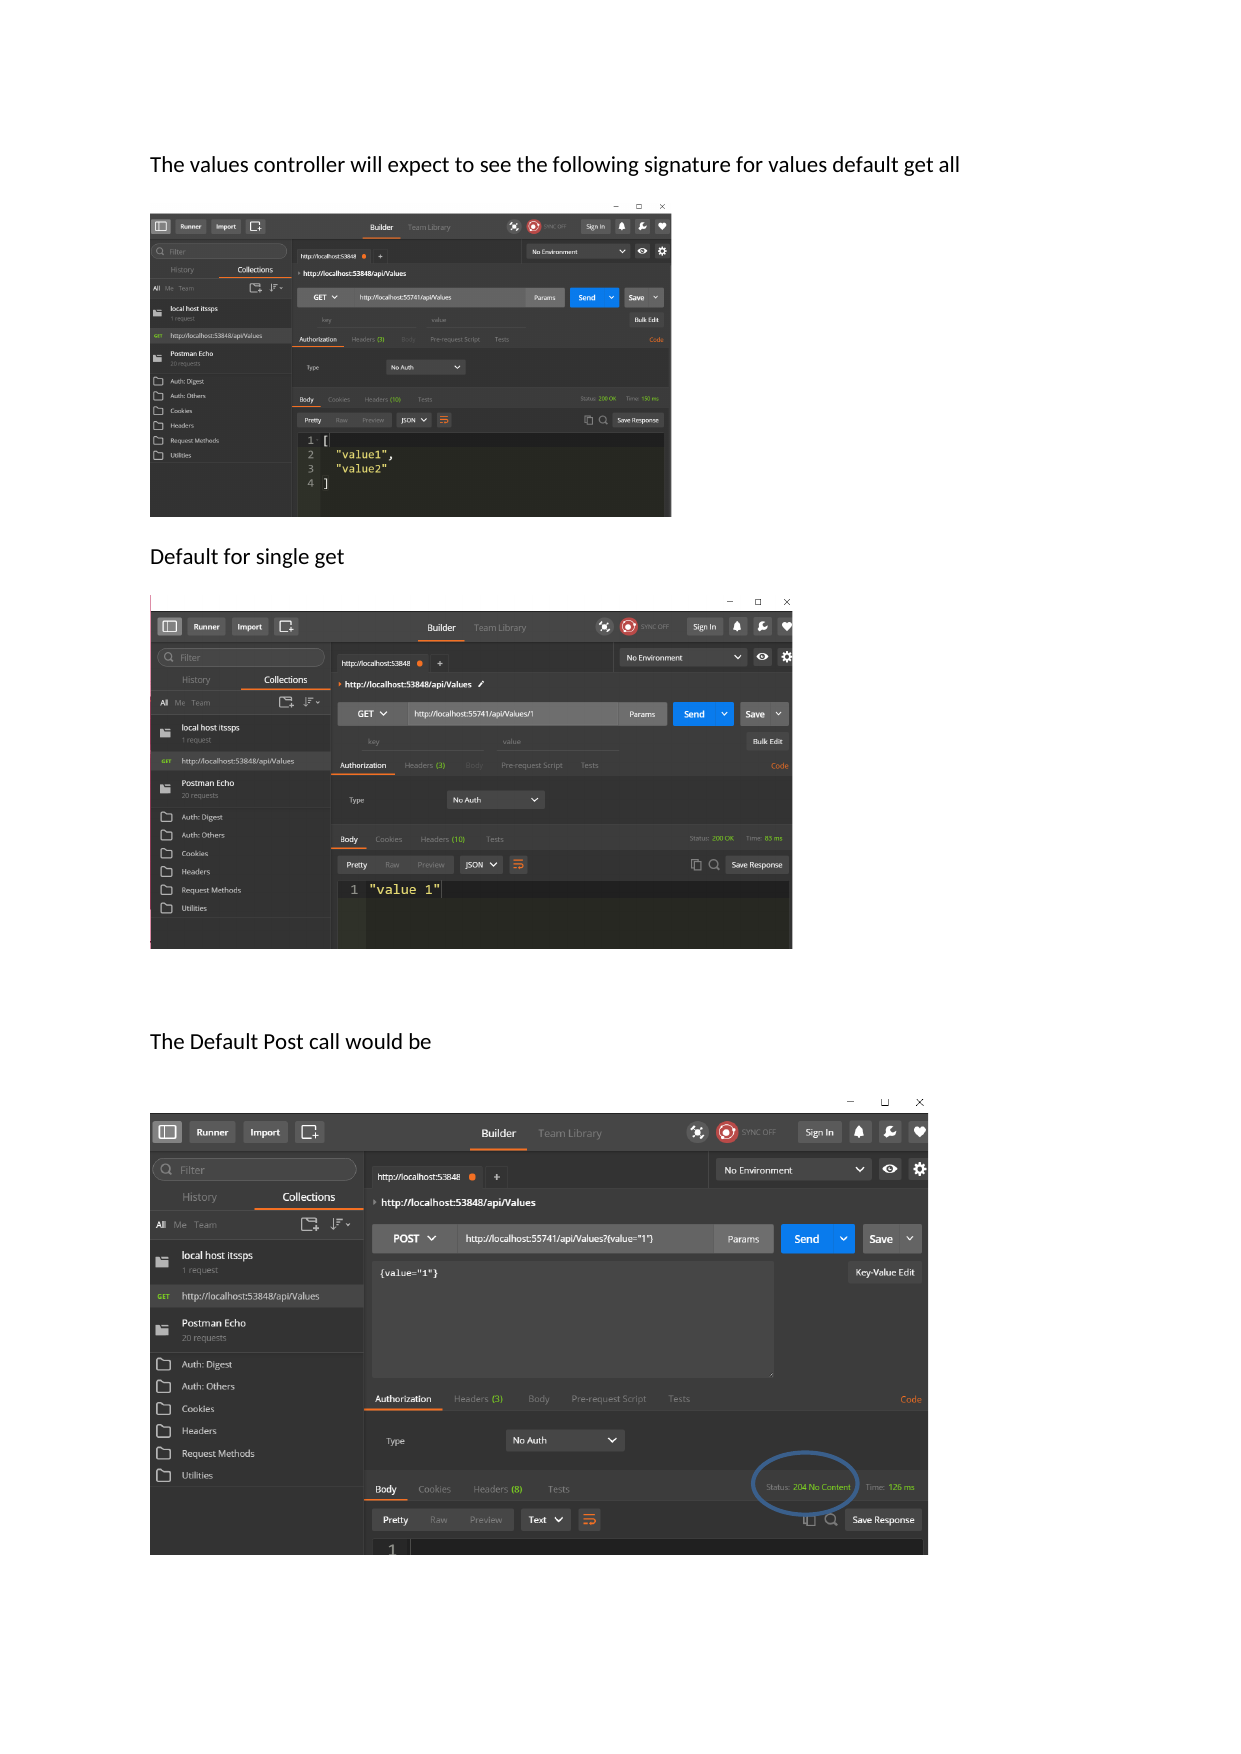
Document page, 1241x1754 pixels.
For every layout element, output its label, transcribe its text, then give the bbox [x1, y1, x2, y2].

text The values controller will expect to see the following signature for values default get all [150, 150, 1090, 178]
text Default for single get [150, 542, 1090, 570]
picture [150, 595, 793, 949]
picture [150, 203, 672, 517]
picture [150, 1099, 929, 1555]
text The Default Post call would be [150, 1027, 1090, 1055]
